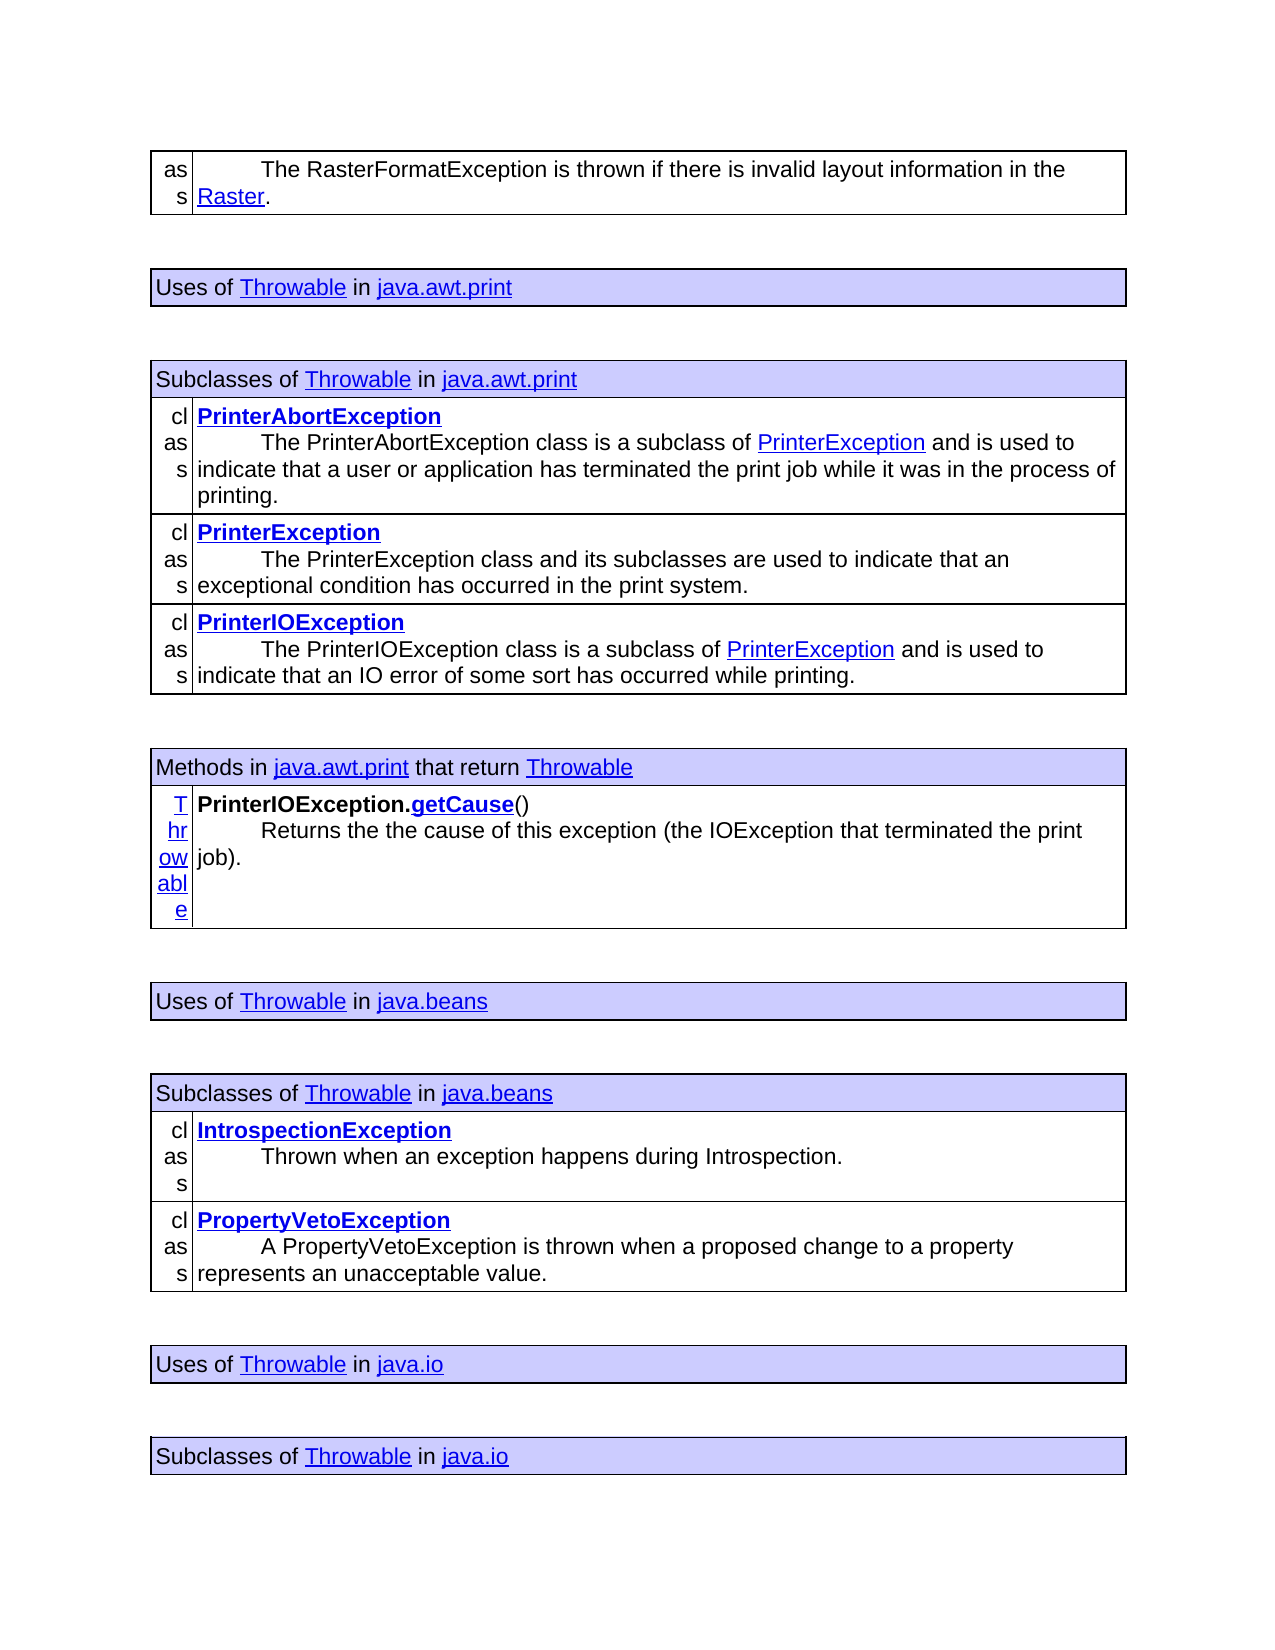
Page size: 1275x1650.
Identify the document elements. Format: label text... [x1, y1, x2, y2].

table_header Subclasses of Throwable in java.awt.print [152, 361, 1125, 397]
table_cell class [152, 1112, 192, 1201]
table_cell class [152, 398, 192, 513]
table_header Uses of Throwable in java.io [152, 1346, 1125, 1382]
table_cell PropertyVetoException A PropertyVetoException is thrown when a proposed change to a property represents an unacceptable value. [193, 1202, 1125, 1291]
table_header Methods in java.awt.print that return Throwable [152, 749, 1125, 785]
table_header Subclasses of Throwable in java.io [152, 1438, 1125, 1474]
table_cell class [152, 605, 192, 693]
table_header Subclasses of Throwable in java.beans [152, 1075, 1125, 1111]
table_cell Throwable [152, 786, 192, 927]
table_cell PrinterIOException The PrinterIOException class is a subclass of PrinterException and is used to indicate that an IO error of some sort has occurred while printing. [193, 605, 1125, 693]
table_header Uses of Throwable in java.awt.print [152, 270, 1125, 305]
table_cell class [152, 515, 192, 603]
table_cell IntrospectionException Thrown when an exception happens during Introspection. [193, 1112, 1125, 1201]
table_cell class [152, 1202, 192, 1291]
table_cell PrinterAbortException The PrinterAbortException class is a subclass of PrinterException and is used to indicate that a user or application has terminated the print job while it was in the process of printing. [193, 398, 1125, 513]
table_header Uses of Throwable in java.beans [152, 983, 1125, 1019]
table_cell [193, 152, 1125, 214]
table_cell class [152, 152, 192, 214]
table_cell PrinterException The PrinterException class and its subclasses are used to indicate that an exceptional condition has occurred in the print system. [193, 515, 1125, 603]
table_cell PrinterIOException.getCause() Returns the the cause of this exception (the IOException that terminated the print job). [193, 786, 1125, 927]
